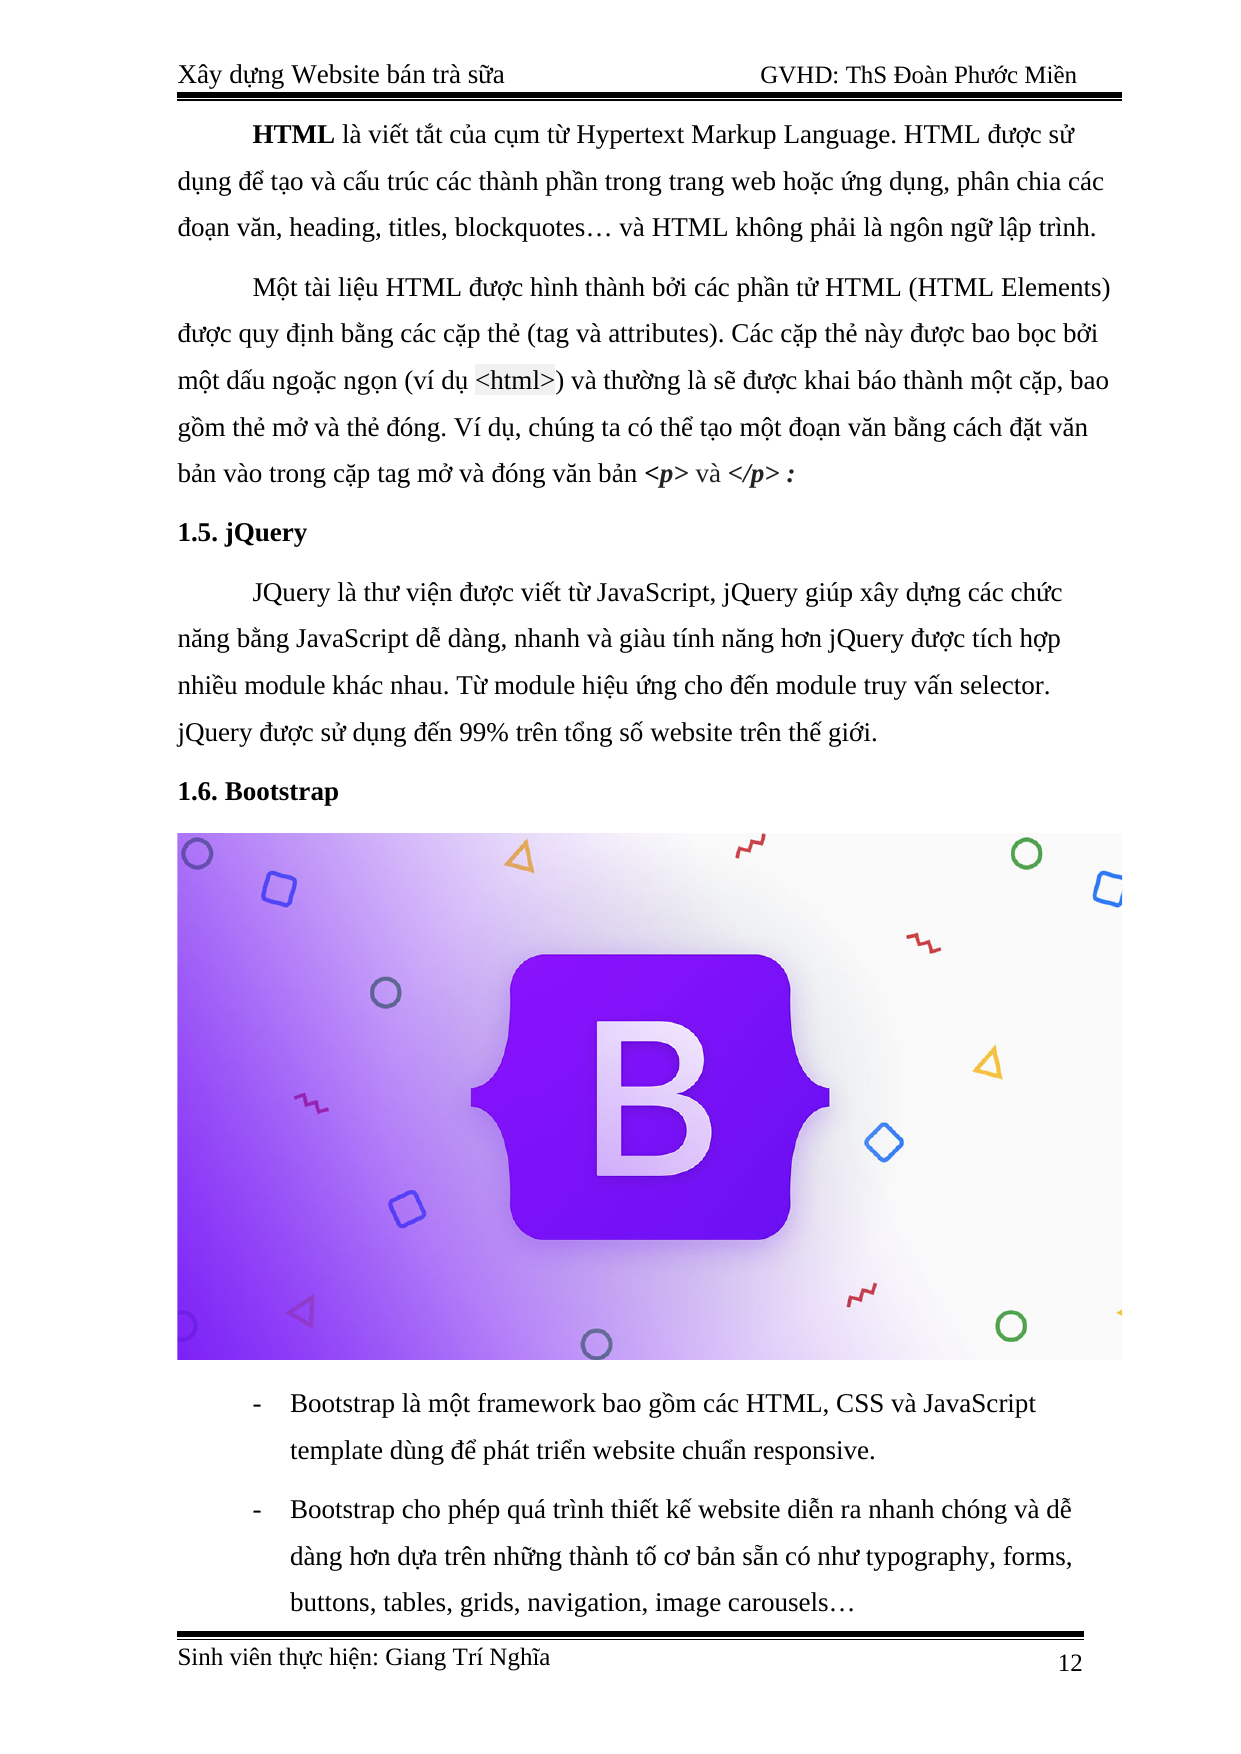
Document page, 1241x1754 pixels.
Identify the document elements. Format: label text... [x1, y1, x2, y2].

text 1.6. Bootstrap [177, 775, 1122, 806]
list Bootstrap cho phép quá trình thiết kế website diễn ra nhanh chóng và dễ dàng hơn dựa trên những thành tố cơ bản sẵn có như typography, forms, buttons, tables, grids, navigation, image carousels… [252, 1493, 1122, 1618]
picture [177, 833, 1123, 1360]
text Một tài liệu HTML được hình thành bởi các phần tử HTML (HTML Elements) được quy định bằng các cặp thẻ (tag và attributes). Các cặp thẻ này được bao bọc bởi một dấu ngoặc ngọn (ví dụ <html>) và thường là sẽ được khai báo thành một cặp, bao gồm thẻ mở và thẻ đóng. Ví dụ, chúng ta có thể tạo một đoạn văn bằng cách đặt văn bản vào trong cặp tag mở và đóng văn bản <p> và </p> : [177, 271, 1122, 488]
text HTML là viết tắt của cụm từ Hypertext Markup Language. HTML được sử dụng để tạo và cấu trúc các thành phần trong trang web hoặc ứng dụng, phân chia các đoạn văn, heading, titles, blockquotes… và HTML không phải là ngôn ngữ lập trình. [177, 118, 1122, 243]
list Bootstrap là một framework bao gồm các HTML, CSS và JavaScript template dùng để phát triển website chuẩn responsive. [252, 1387, 1122, 1465]
text JQuery là thư viện được viết từ JavaScript, jQuery giúp xây dựng các chức năng bằng JavaScript dễ dàng, nhanh và giàu tính năng hơn jQuery được tích hợp nhiều module khác nhau. Từ module hiệu ứng cho đến module truy vấn selector. jQuery được sử dụng đến 99% trên tổng số website trên thế giới. [177, 576, 1122, 747]
text 1.5. jQuery [177, 516, 1122, 548]
